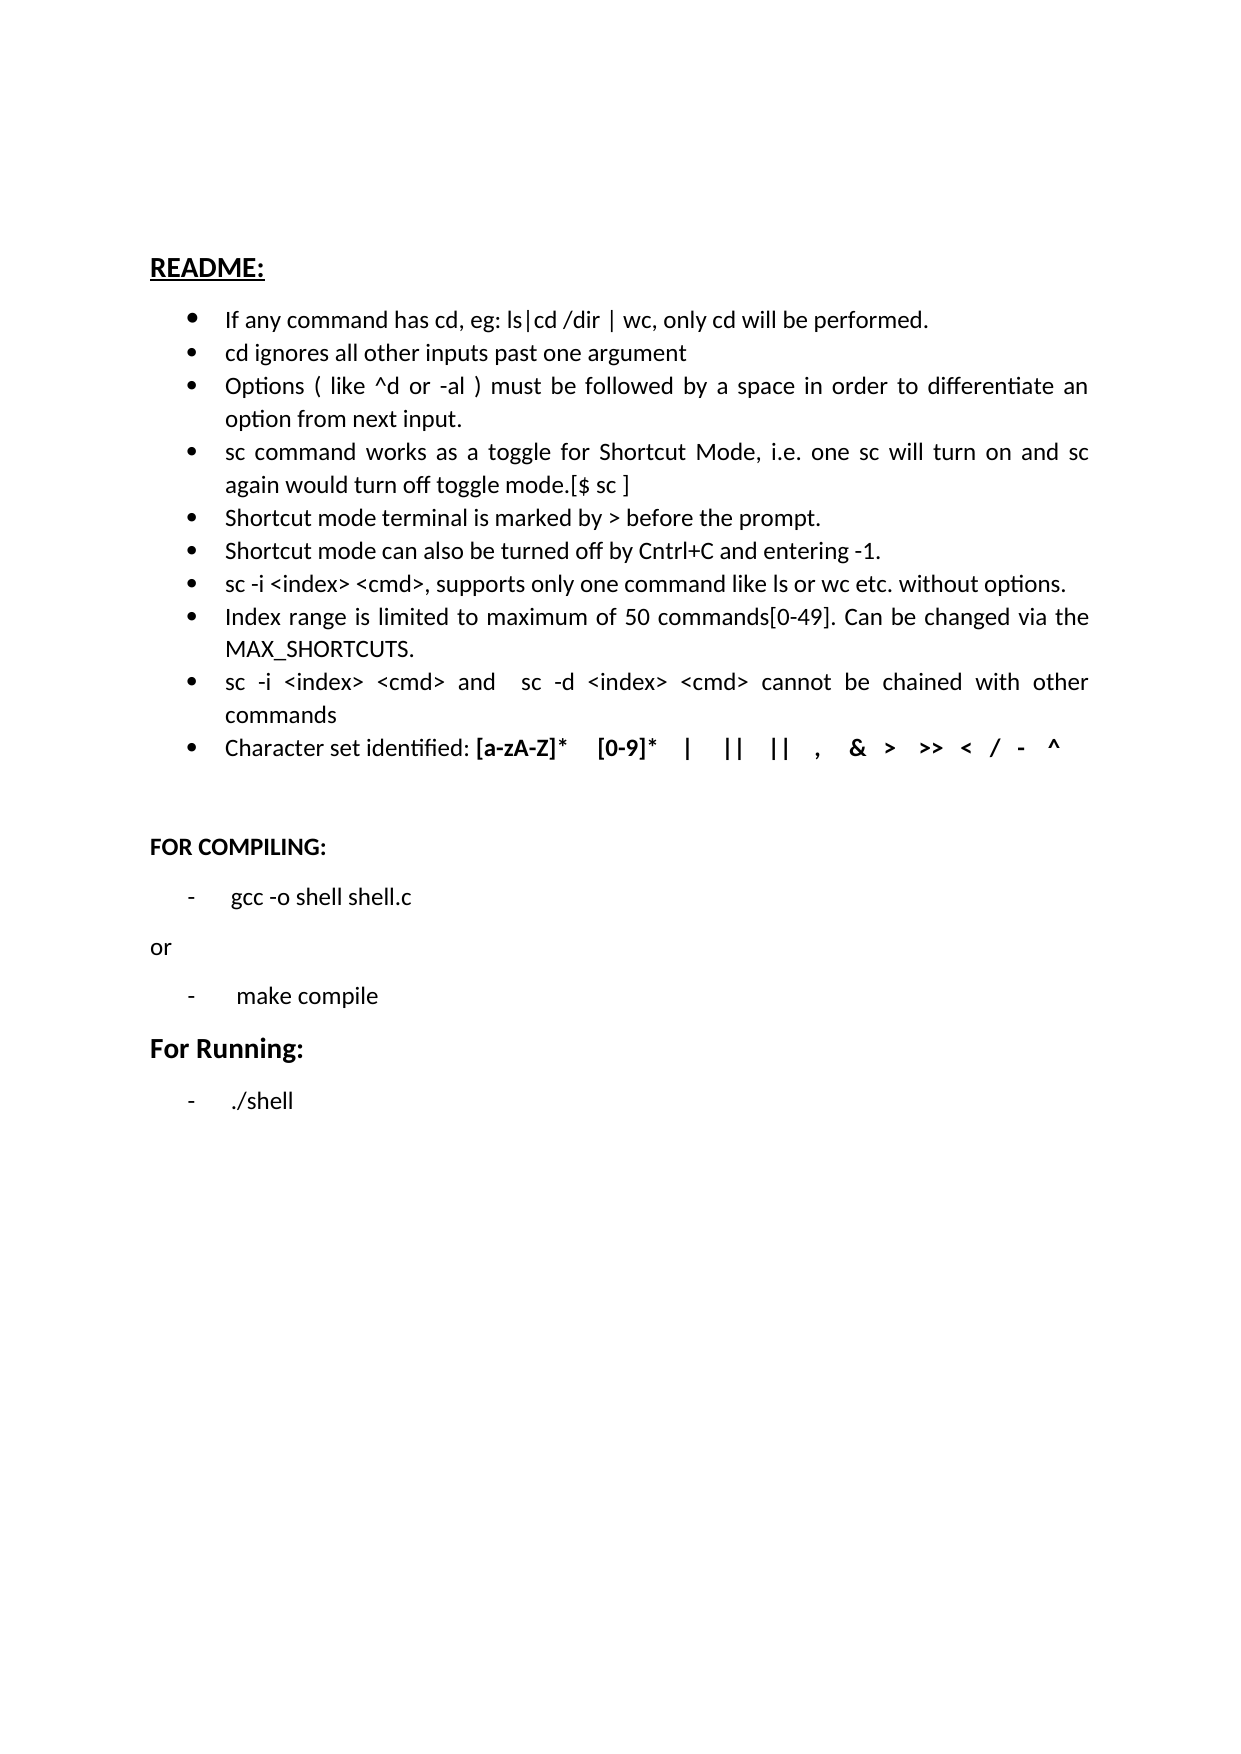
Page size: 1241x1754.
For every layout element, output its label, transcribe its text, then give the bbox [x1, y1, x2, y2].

text For Running: [150, 1030, 1090, 1065]
list Shortcut mode can also be turned off by Cntrl+C and entering -1. [187, 535, 1090, 565]
list cd ignores all other inputs past one argument [187, 337, 1090, 368]
list Index range is limited to maximum of 50 commands[0-49]. Can be changed via the MAX_SHORTCUTS. [187, 601, 1090, 664]
list make compile [187, 980, 1090, 1011]
list Options ( like ^d or -al ) must be followed by a space in order to differentiate an option from next input. [187, 370, 1090, 434]
list sc command works as a toggle for Shortcut Mode, i.e. one sc will turn on and sc again would turn off toggle mode.[$ sc ] [187, 436, 1090, 499]
list sc -i <index> <cmd> and sc -d <index> <cmd> cannot be chained with other commands [187, 666, 1090, 730]
text or [150, 931, 1090, 961]
list Shortcut mode terminal is marked by > before the prompt. [187, 502, 1090, 532]
text README: [150, 249, 1090, 285]
text FOR COMPILING: [150, 831, 1090, 862]
list ./shell [187, 1085, 1090, 1115]
list gcc -o shell shell.c [187, 881, 1090, 912]
list If any command has cd, eg: ls|cd /dir | wc, only cd will be performed. [187, 304, 1090, 335]
list sc -i <index> <cmd>, supports only one command like ls or wc etc. without options. [187, 568, 1090, 598]
list Character set identified: [a-zA-Z]* [0-9]* | || || , & > >> < / - ^ [187, 732, 1090, 763]
